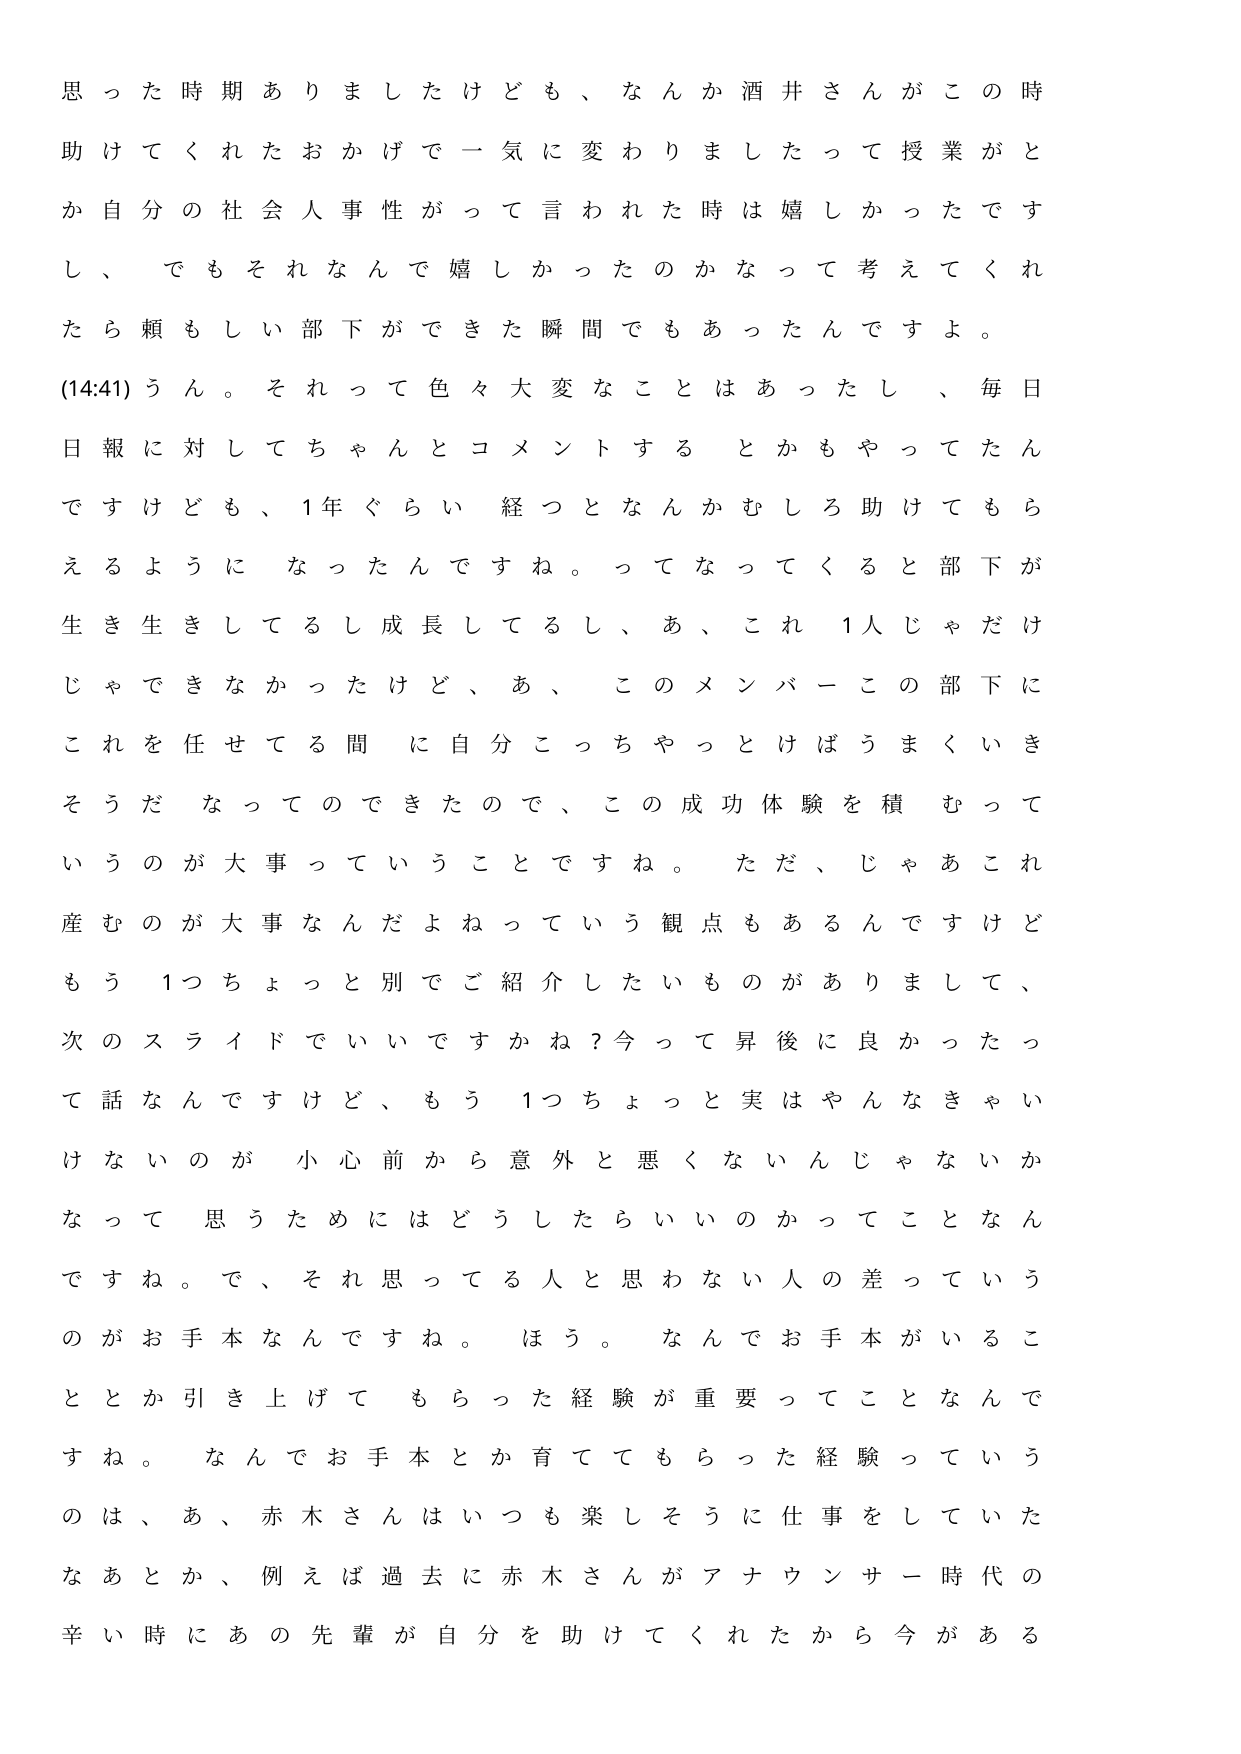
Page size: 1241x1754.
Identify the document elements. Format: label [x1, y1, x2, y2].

text [61, 357, 1061, 1664]
text [61, 61, 1061, 357]
